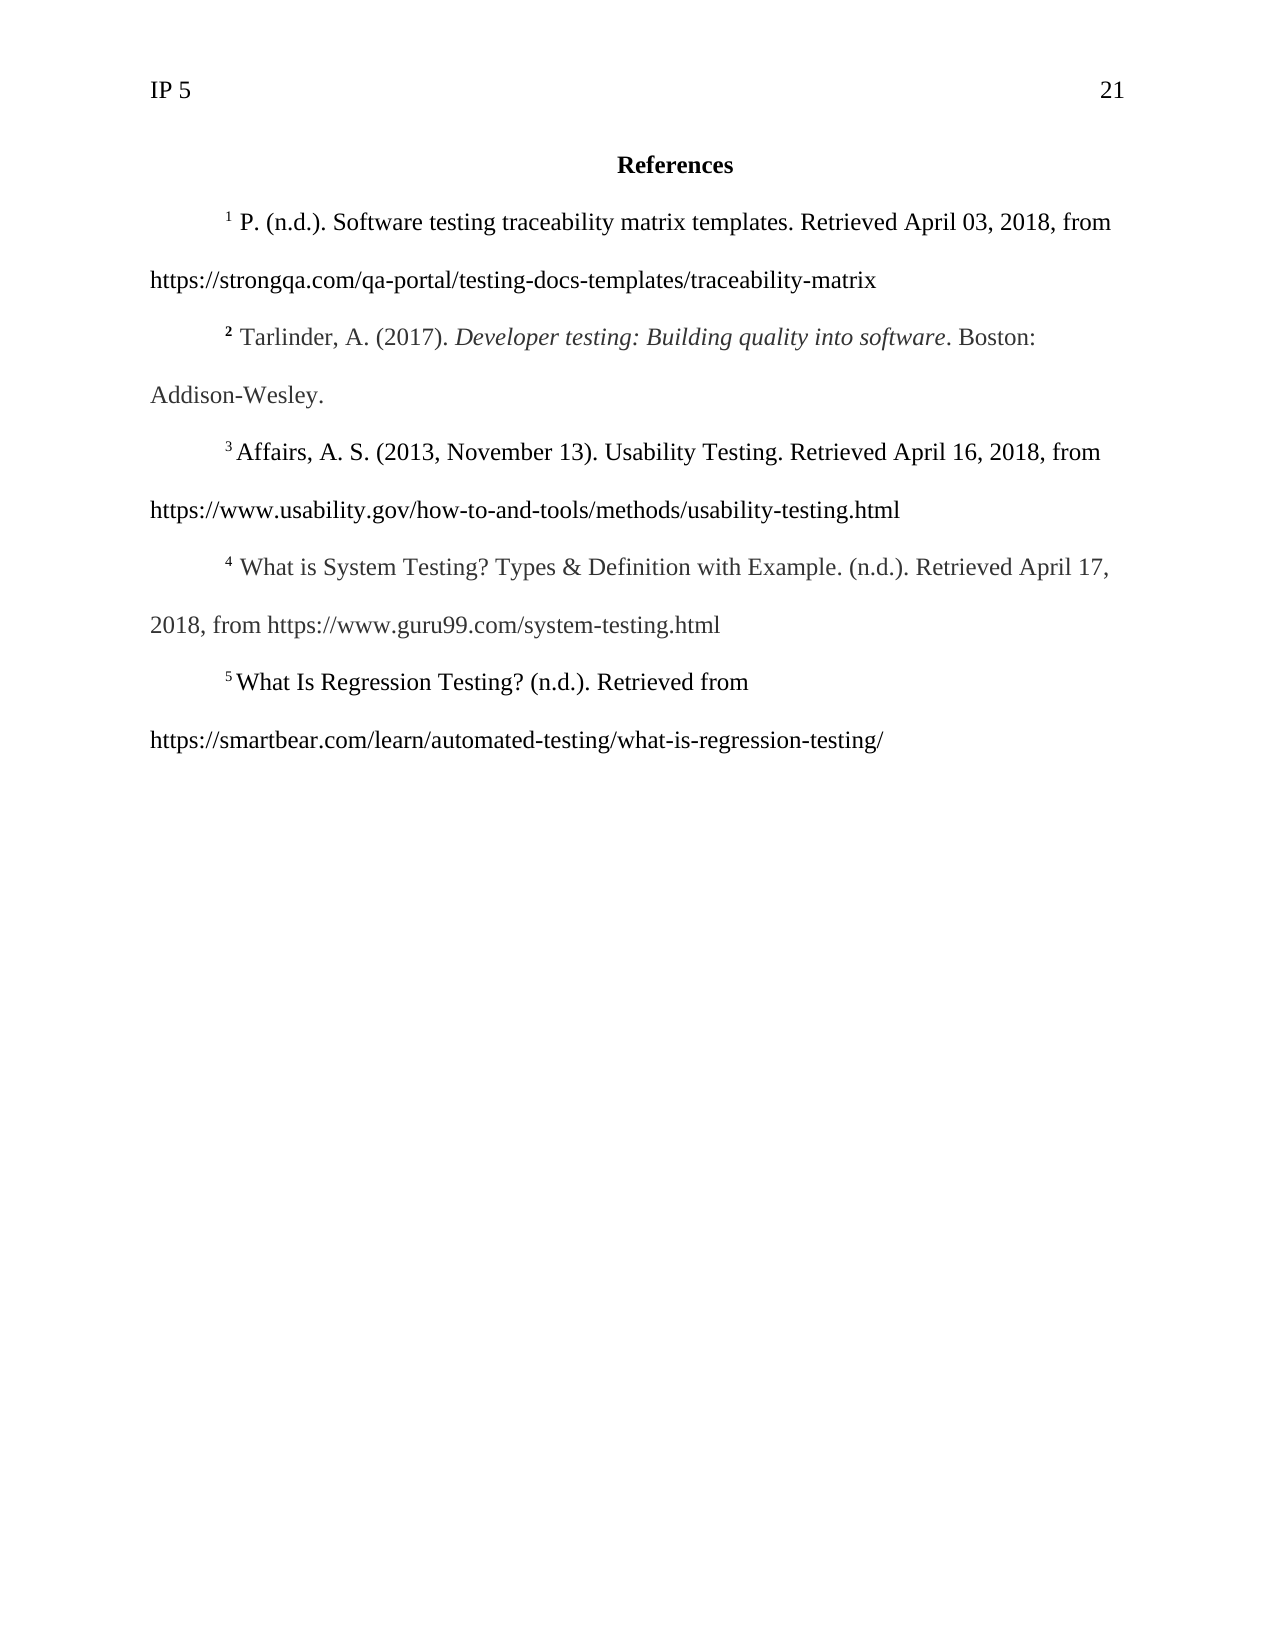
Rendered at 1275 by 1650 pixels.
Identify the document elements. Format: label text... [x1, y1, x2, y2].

subtitle References [150, 150, 1125, 179]
text 1 P. (n.d.). Software testing traceability matrix templates. Retrieved April 03, 2018, from https://strongqa.com/qa-portal/testing-docs-templates/traceability-matrix [150, 207, 1125, 294]
text 4 What is System Testing? Types & Definition with Example. (n.d.). Retrieved April 17, 2018, from https://www.guru99.com/system-testing.html [150, 552, 1125, 639]
text 3 Affairs, A. S. (2013, November 13). Usability Testing. Retrieved April 16, 2018, from https://www.usability.gov/how-to-and-tools/methods/usability-testing.html [150, 437, 1125, 524]
text 5 What Is Regression Testing? (n.d.). Retrieved from https://smartbear.com/learn/automated-testing/what-is-regression-testing/ [150, 667, 1125, 754]
text 2 Tarlinder, A. (2017). Developer testing: Building quality into software. Boston: Addison-Wesley. [150, 322, 1125, 409]
